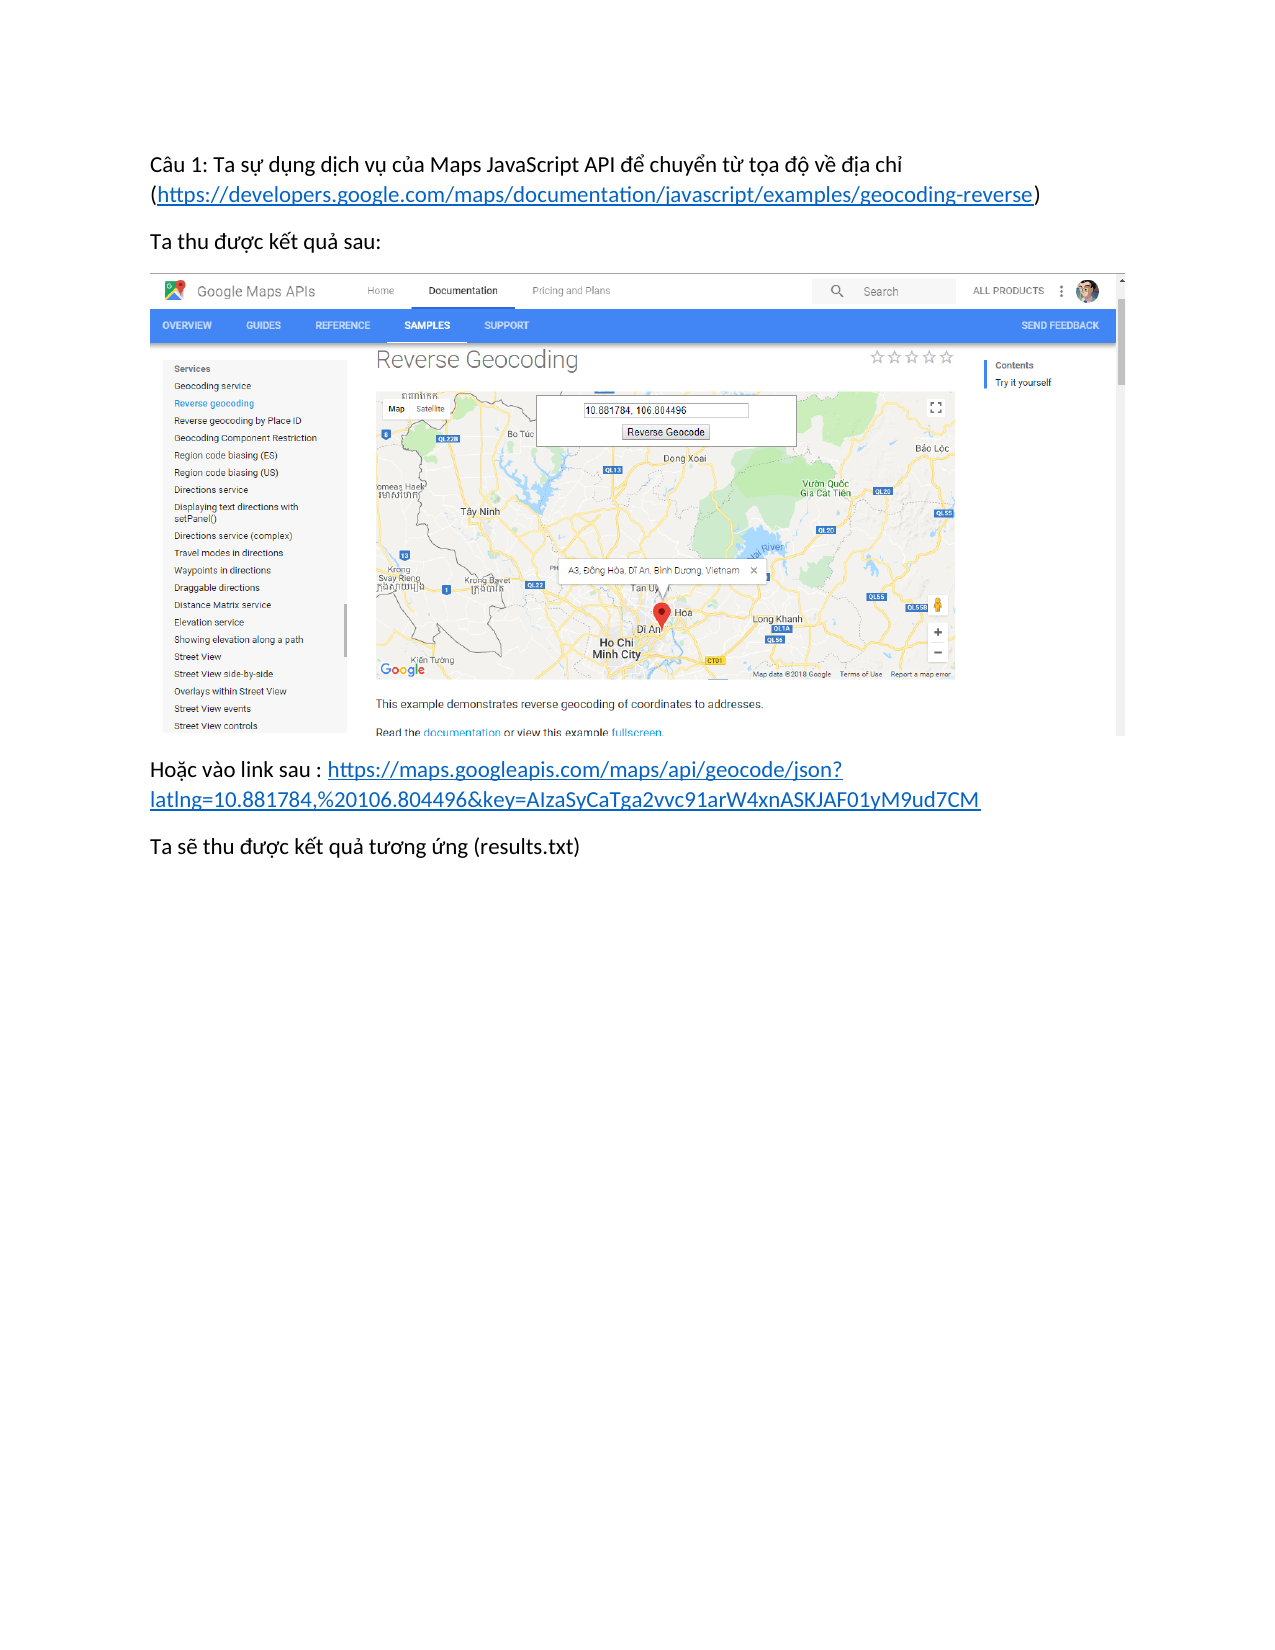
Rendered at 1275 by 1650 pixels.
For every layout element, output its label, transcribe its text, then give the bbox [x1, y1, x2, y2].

text Hoặc vào link sau : https://maps.googleapis.com/maps/api/geocode/json?latlng=10.881784,%20106.804496&key=AIzaSyCaTga2vvc91arW4xnASKJAF01yM9ud7CM [150, 755, 1125, 813]
text Ta thu được kết quả sau: [150, 227, 1125, 255]
text Ta sẽ thu được kết quả tương ứng (results.txt) [150, 832, 1125, 860]
picture [150, 273, 1125, 736]
text Câu 1: Ta sự dụng dịch vụ của Maps JavaScript API để chuyển từ tọa độ về địa chỉ (https://developers.google.com/maps/documentation/javascript/examples/geocoding-reverse) [150, 150, 1125, 208]
